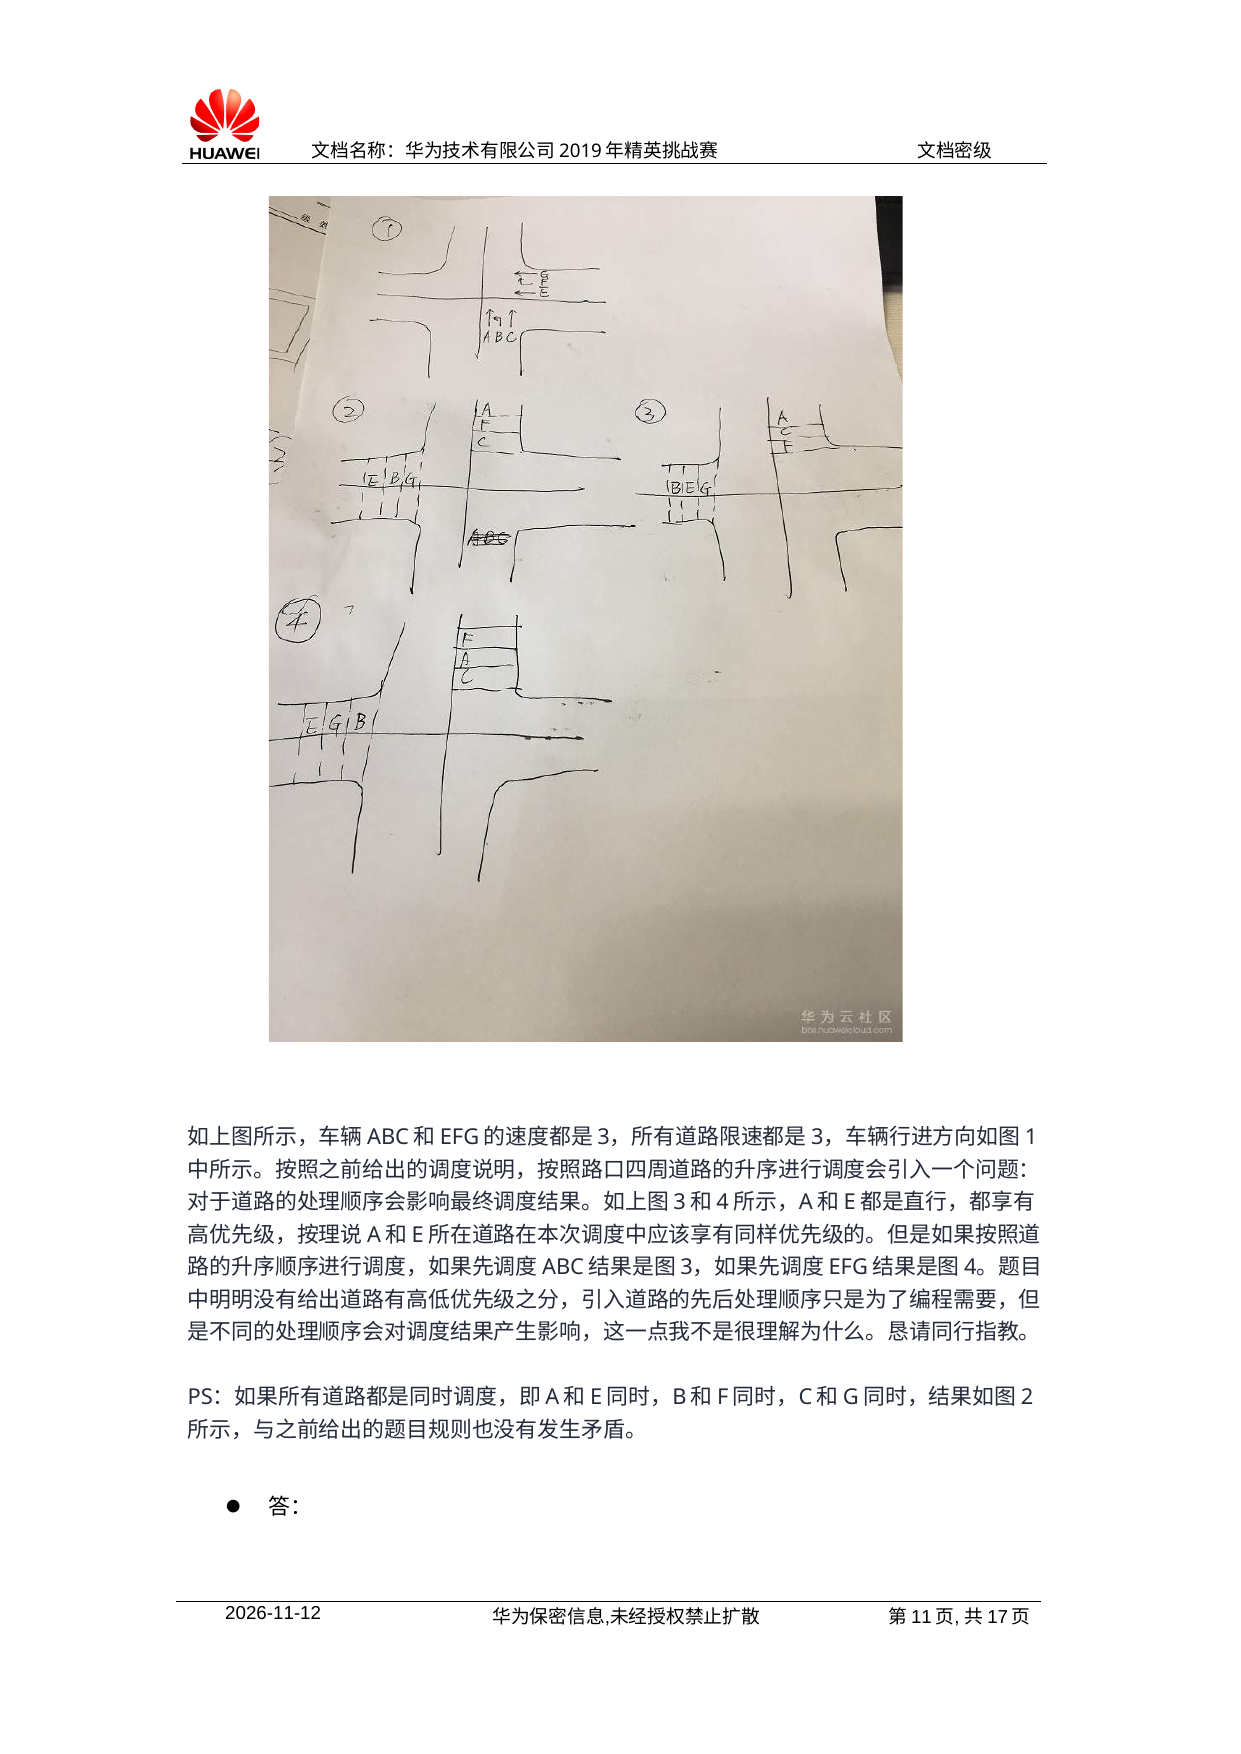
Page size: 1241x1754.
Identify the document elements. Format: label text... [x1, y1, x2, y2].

list 答： [225, 1489, 1053, 1521]
picture [268, 196, 903, 1042]
text PS：如果所有道路都是同时调度，即A和E同时，B和F同时，C和G同时，结果如图2所示，与之前给出的题目规则也没有发生矛盾。 [187, 1379, 1053, 1444]
picture [190, 89, 260, 159]
text 如上图所示，车辆ABC和EFG的速度都是3，所有道路限速都是3，车辆行进方向如图1中所示。按照之前给出的调度说明，按照路口四周道路的升序进行调度会引入一个问题：对于道路的处理顺序会影响最终调度结果。如上图3和4所示，A和E都是直行，都享有高优先级，按理说A和E所在道路在本次调度中应该享有同样优先级的。但是如果按照道路的升序顺序进行调度，如果先调度ABC结果是图3，如果先调度EFG结果是图4。题目中明明没有给出道路有高低优先级之分，引入道路的先后处理顺序只是为了编程需要，但是不同的处理顺序会对调度结果产生影响，这一点我不是很理解为什么。恳请同行指教。 [187, 1119, 1053, 1346]
